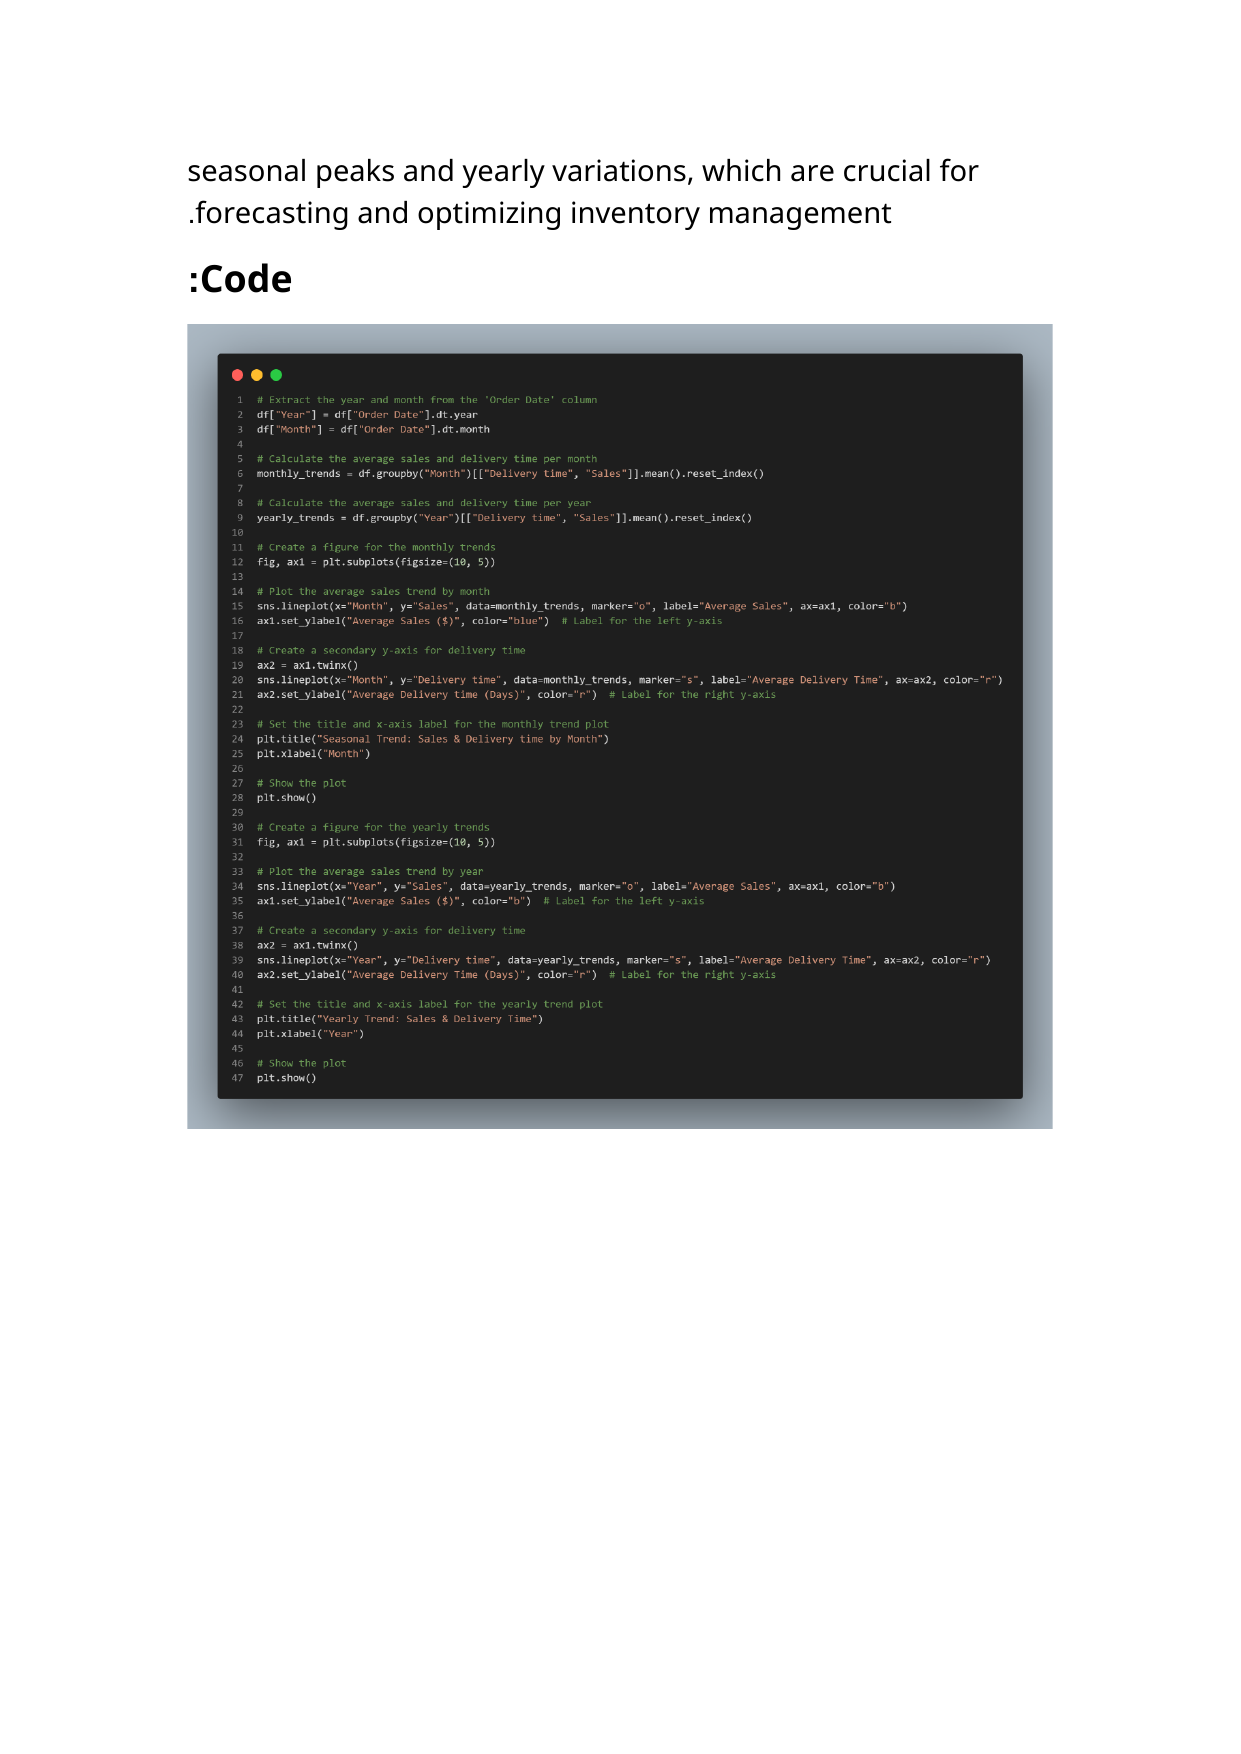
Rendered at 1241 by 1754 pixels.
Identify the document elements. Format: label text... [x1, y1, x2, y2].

picture [187, 324, 1053, 1129]
text Code: [187, 252, 1053, 303]
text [187, 150, 1015, 232]
